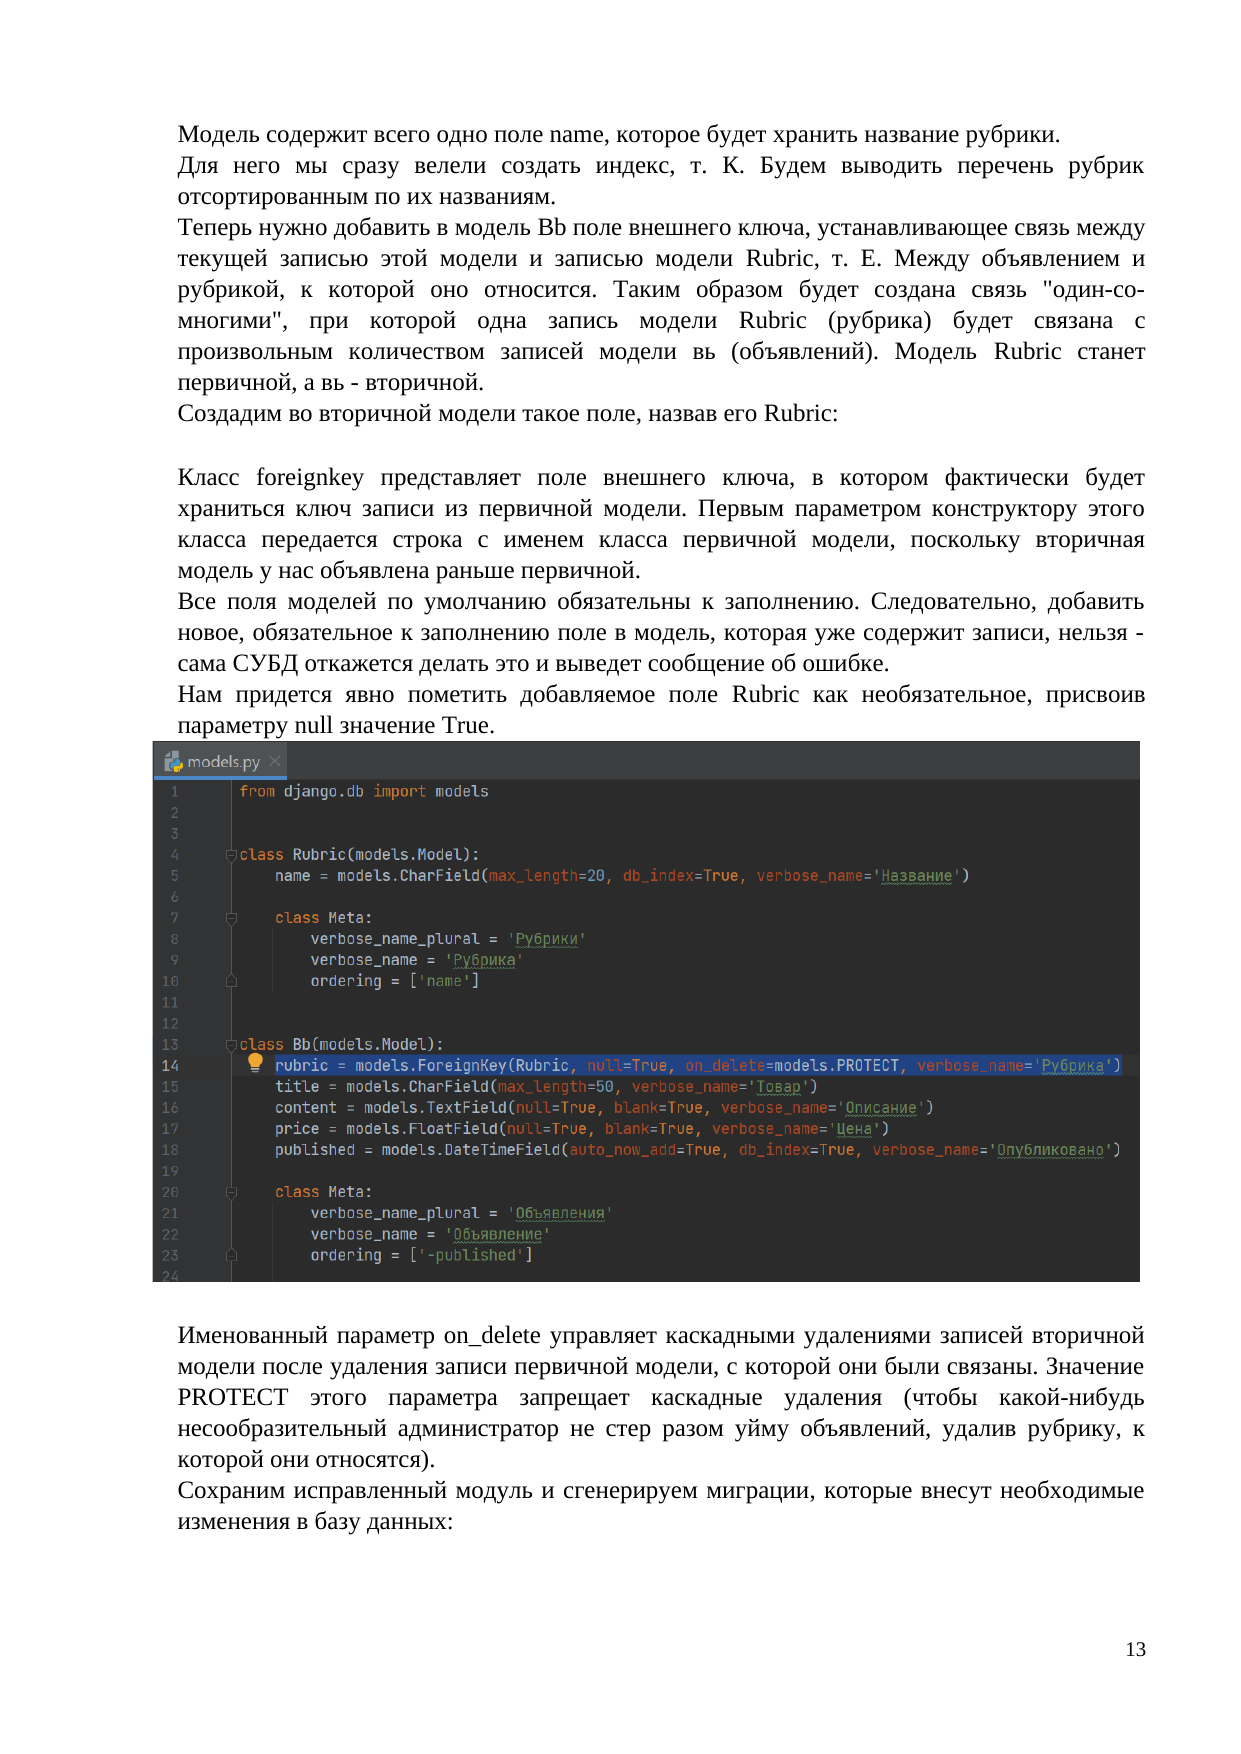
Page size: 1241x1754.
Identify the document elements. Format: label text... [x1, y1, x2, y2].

text Создадим во вторичной модели такое поле, назвав его Rubric: [177, 398, 1146, 427]
text Модель содержит всего одно поле name, которое будет хранить название рубрики. [177, 119, 1146, 148]
text Нам придется явно пометить добавляемое поле Rubric как необязательное, присвоив параметру null значение True. [177, 679, 1146, 739]
text Все поля моделей по умолчанию обязательны к заполнению. Следовательно, добавить новое, обязательное к заполнению поле в модель, которая уже содержит записи, нельзя - сама СУБД откажется делать это и выведет сообщение об ошибке. [177, 586, 1146, 677]
text Теперь нужно добавить в модель Bb поле внешнего ключа, устанавливающее связь между текущей записью этой модели и записью модели Rubric, т. Е. Между объявлением и рубрикой, к которой оно относится. Таким образом будет создана связь "один-со-многими", при которой одна запись модели Rubric (рубрика) будет связана с произвольным количеством записей модели вь (объявлений). Модель Rubric станет первичной, а вь - вторичной. [177, 212, 1146, 396]
picture [152, 741, 1140, 1282]
text Для него мы сразу велели создать индекс, т. К. Будем выводить перечень рубрик отсортированным по их названиям. [177, 150, 1146, 210]
text Именованный параметр on_delete управляет каскадными удалениями записей вторичной модели после удаления записи первичной модели, с которой они были связаны. Значение PROTECT этого параметра запрещает каскадные удаления (чтобы какой-нибудь несообразительный администратор не стер разом уйму объявлений, удалив рубрику, к которой они относятся). [177, 1320, 1146, 1473]
text Сохраним исправленный модуль и сгенерируем миграции, которые внесут необходимые изменения в базу данных: [177, 1475, 1146, 1535]
text Класс foreignkey представляет поле внешнего ключа, в котором фактически будет храниться ключ записи из первичной модели. Первым параметром конструктору этого класса передается строка с именем класса первичной модели, поскольку вторичная модель у нас объявлена раньше первичной. [177, 462, 1146, 584]
